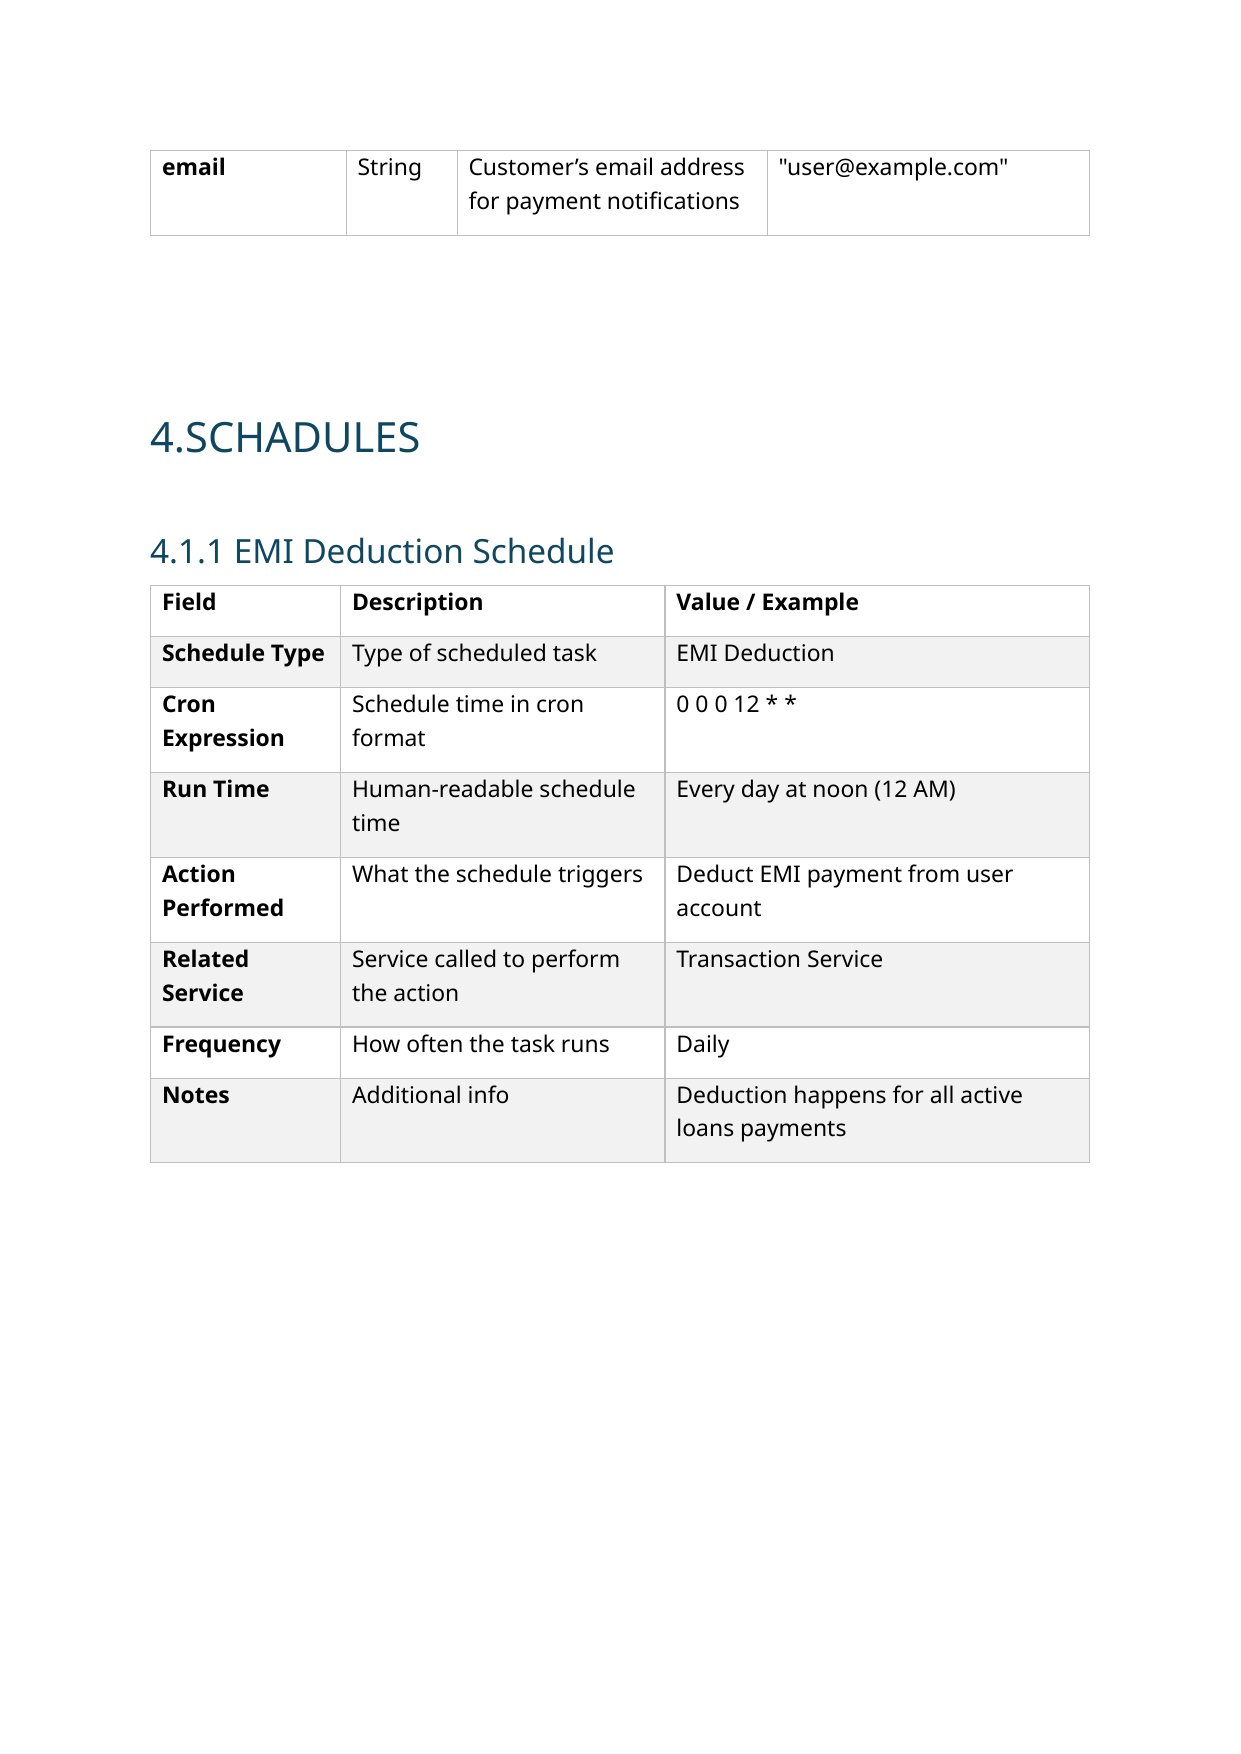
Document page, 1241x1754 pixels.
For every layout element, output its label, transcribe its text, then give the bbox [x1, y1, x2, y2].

subtitle 4.1.1 EMI Deduction Schedule [150, 528, 1090, 573]
table_cell Schedule Type [151, 637, 340, 687]
table_cell Schedule time in cron format [341, 688, 664, 772]
table_cell Deduct EMI payment from user account [666, 858, 1089, 942]
table_cell Daily [666, 1028, 1089, 1077]
table_cell Additional info [341, 1079, 664, 1162]
table_cell 0 0 0 12 * * [666, 688, 1089, 772]
table_cell Transaction Service [666, 943, 1089, 1026]
table_cell What the schedule triggers [341, 858, 664, 942]
table_cell Customer’s email address for payment notifications [458, 151, 767, 235]
table_cell email [151, 151, 346, 235]
table_cell String [347, 151, 457, 235]
table_header Description [341, 586, 664, 636]
table_cell Service called to perform the action [341, 943, 664, 1026]
table_cell Notes [151, 1079, 340, 1162]
table_cell Frequency [151, 1028, 340, 1077]
table_cell Deduction happens for all active loans payments [666, 1079, 1089, 1162]
table_cell Type of scheduled task [341, 637, 664, 687]
table_cell Cron Expression [151, 688, 340, 772]
table_cell Related Service [151, 943, 340, 1026]
table_cell Action Performed [151, 858, 340, 942]
table_cell Run Time [151, 773, 340, 857]
table_cell How often the task runs [341, 1028, 664, 1077]
table_header Value / Example [666, 586, 1089, 636]
table_cell "user@example.com" [768, 151, 1089, 235]
table_cell Human-readable schedule time [341, 773, 664, 857]
table_cell EMI Deduction [666, 637, 1089, 687]
table_header Field [151, 586, 340, 636]
subtitle 4.SCHADULES [150, 408, 1090, 465]
table_cell Every day at noon (12 AM) [666, 773, 1089, 857]
